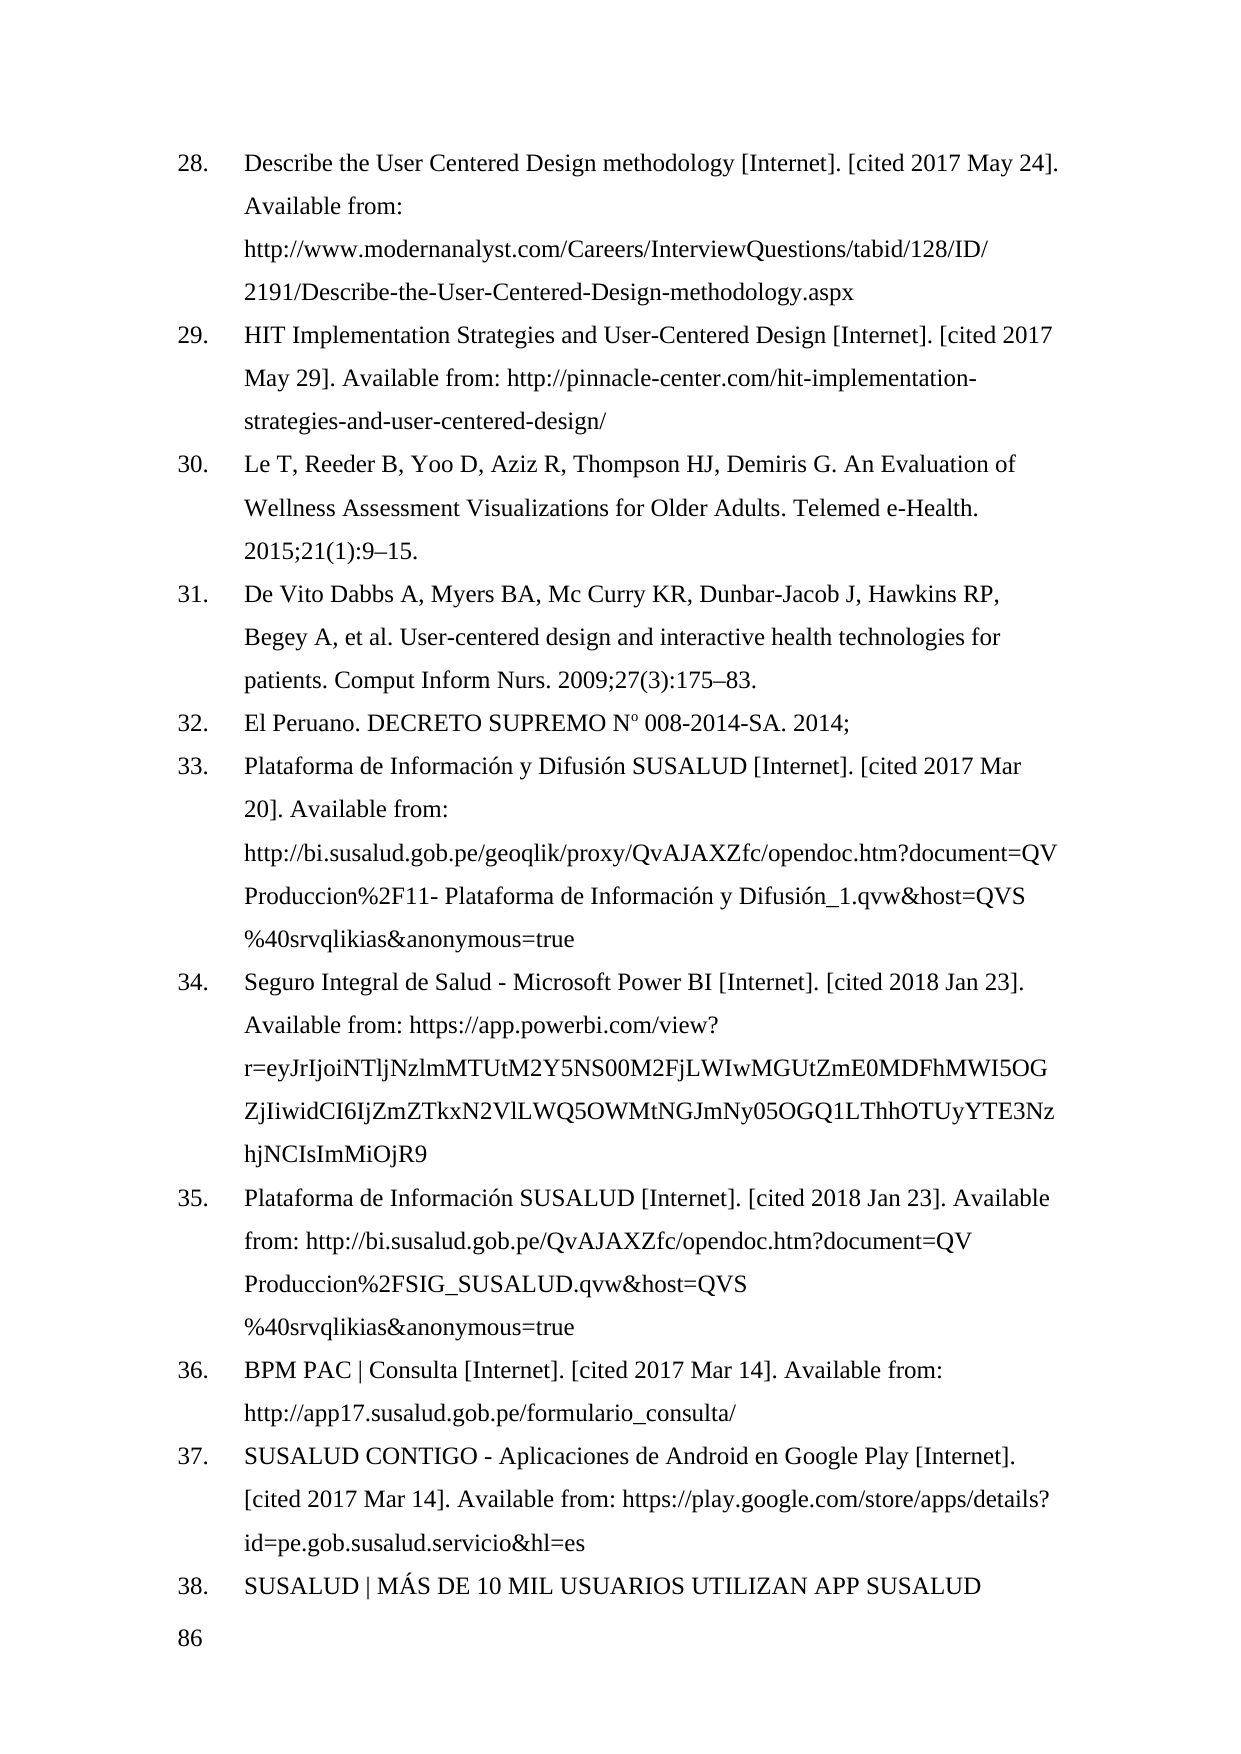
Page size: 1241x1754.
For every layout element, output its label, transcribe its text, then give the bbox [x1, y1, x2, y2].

text 34. Seguro Integral de Salud - Microsoft Power BI [Internet]. [cited 2018 Jan 23]. Available from: https://app.powerbi.com/view?r=eyJrIjoiNTljNzlmMTUtM2Y5NS00M2FjLWIwMGUtZmE0MDFhMWI5OGZjIiwidCI6IjZmZTkxN2VlLWQ5OWMtNGJmNy05OGQ1LThhOTUyYTE3NzhjNCIsImMiOjR9 [177, 967, 1063, 1168]
text 29. HIT Implementation Strategies and User-Centered Design [Internet]. [cited 2017 May 29]. Available from: http://pinnacle-center.com/hit-implementation-strategies-and-user-centered-design/ [177, 320, 1063, 435]
text 28. Describe the User Centered Design methodology [Internet]. [cited 2017 May 24]. Available from: http://www.modernanalyst.com/Careers/InterviewQuestions/tabid/128/ID/2191/Describe-the-User-Centered-Design-methodology.aspx [177, 148, 1063, 306]
text 30. Le T, Reeder B, Yoo D, Aziz R, Thompson HJ, Demiris G. An Evaluation of Wellness Assessment Visualizations for Older Adults. Telemed e-Health. 2015;21(1):9–15. [177, 449, 1063, 564]
text 35. Plataforma de Información SUSALUD [Internet]. [cited 2018 Jan 23]. Available from: http://bi.susalud.gob.pe/QvAJAXZfc/opendoc.htm?document=QV Produccion%2FSIG_SUSALUD.qvw&host=QVS%40srvqlikias&anonymous=true [177, 1183, 1063, 1341]
text 36. BPM PAC | Consulta [Internet]. [cited 2017 Mar 14]. Available from: http://app17.susalud.gob.pe/formulario_consulta/ [177, 1355, 1063, 1427]
text 37. SUSALUD CONTIGO - Aplicaciones de Android en Google Play [Internet]. [cited 2017 Mar 14]. Available from: https://play.google.com/store/apps/details?id=pe.gob.susalud.servicio&hl=es [177, 1441, 1063, 1556]
text 32. El Peruano. DECRETO SUPREMO No 008-2014-SA. 2014; [177, 708, 1063, 737]
text 31. De Vito Dabbs A, Myers BA, Mc Curry KR, Dunbar-Jacob J, Hawkins RP, Begey A, et al. User-centered design and interactive health technologies for patients. Comput Inform Nurs. 2009;27(3):175–83. [177, 579, 1063, 694]
text 33. Plataforma de Información y Difusión SUSALUD [Internet]. [cited 2017 Mar 20]. Available from: http://bi.susalud.gob.pe/geoqlik/proxy/QvAJAXZfc/opendoc.htm?document=QV Produccion%2F11- Plataforma de Información y Difusión_1.qvw&host=QVS%40srvqlikias&anonymous=true [177, 751, 1063, 953]
